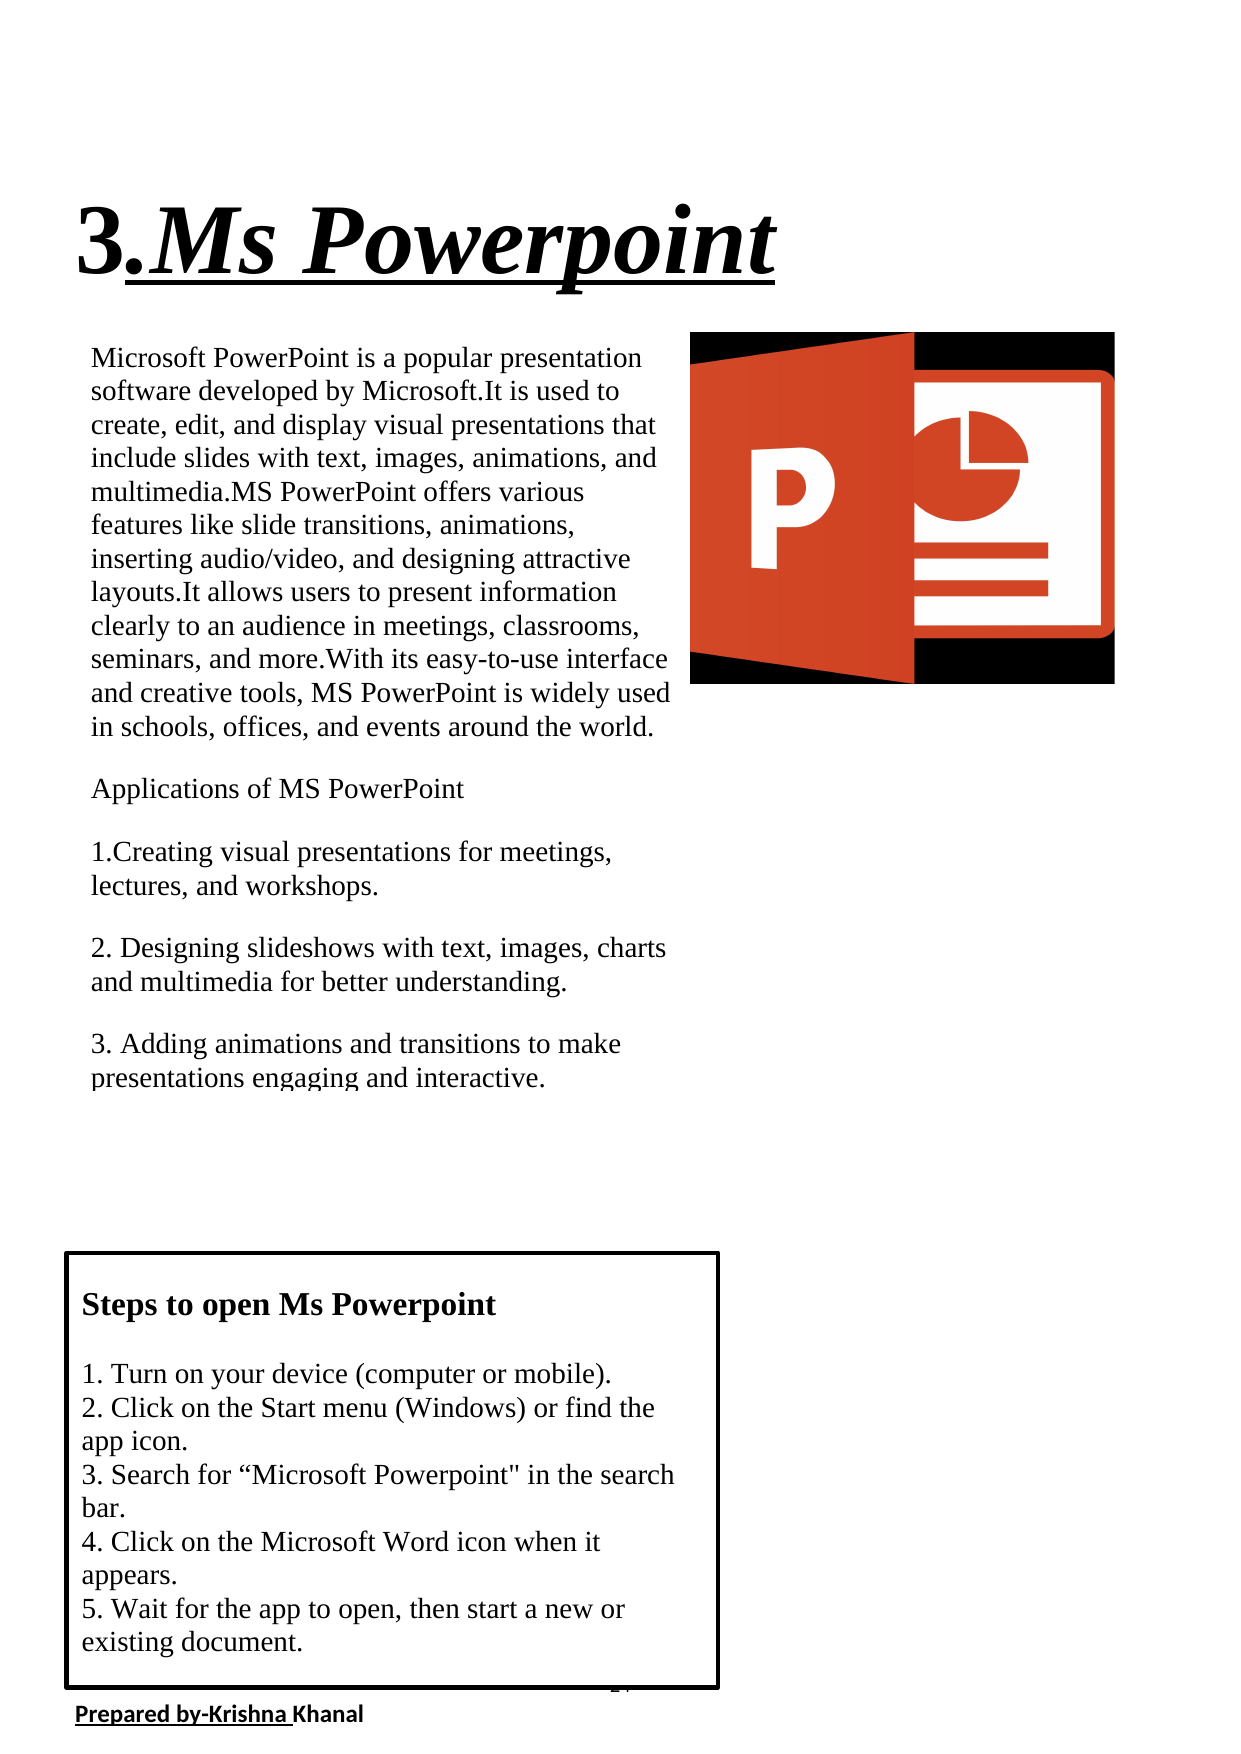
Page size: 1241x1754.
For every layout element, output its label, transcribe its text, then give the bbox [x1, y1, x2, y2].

text 3.Ms Powerpoint [75, 180, 1165, 295]
